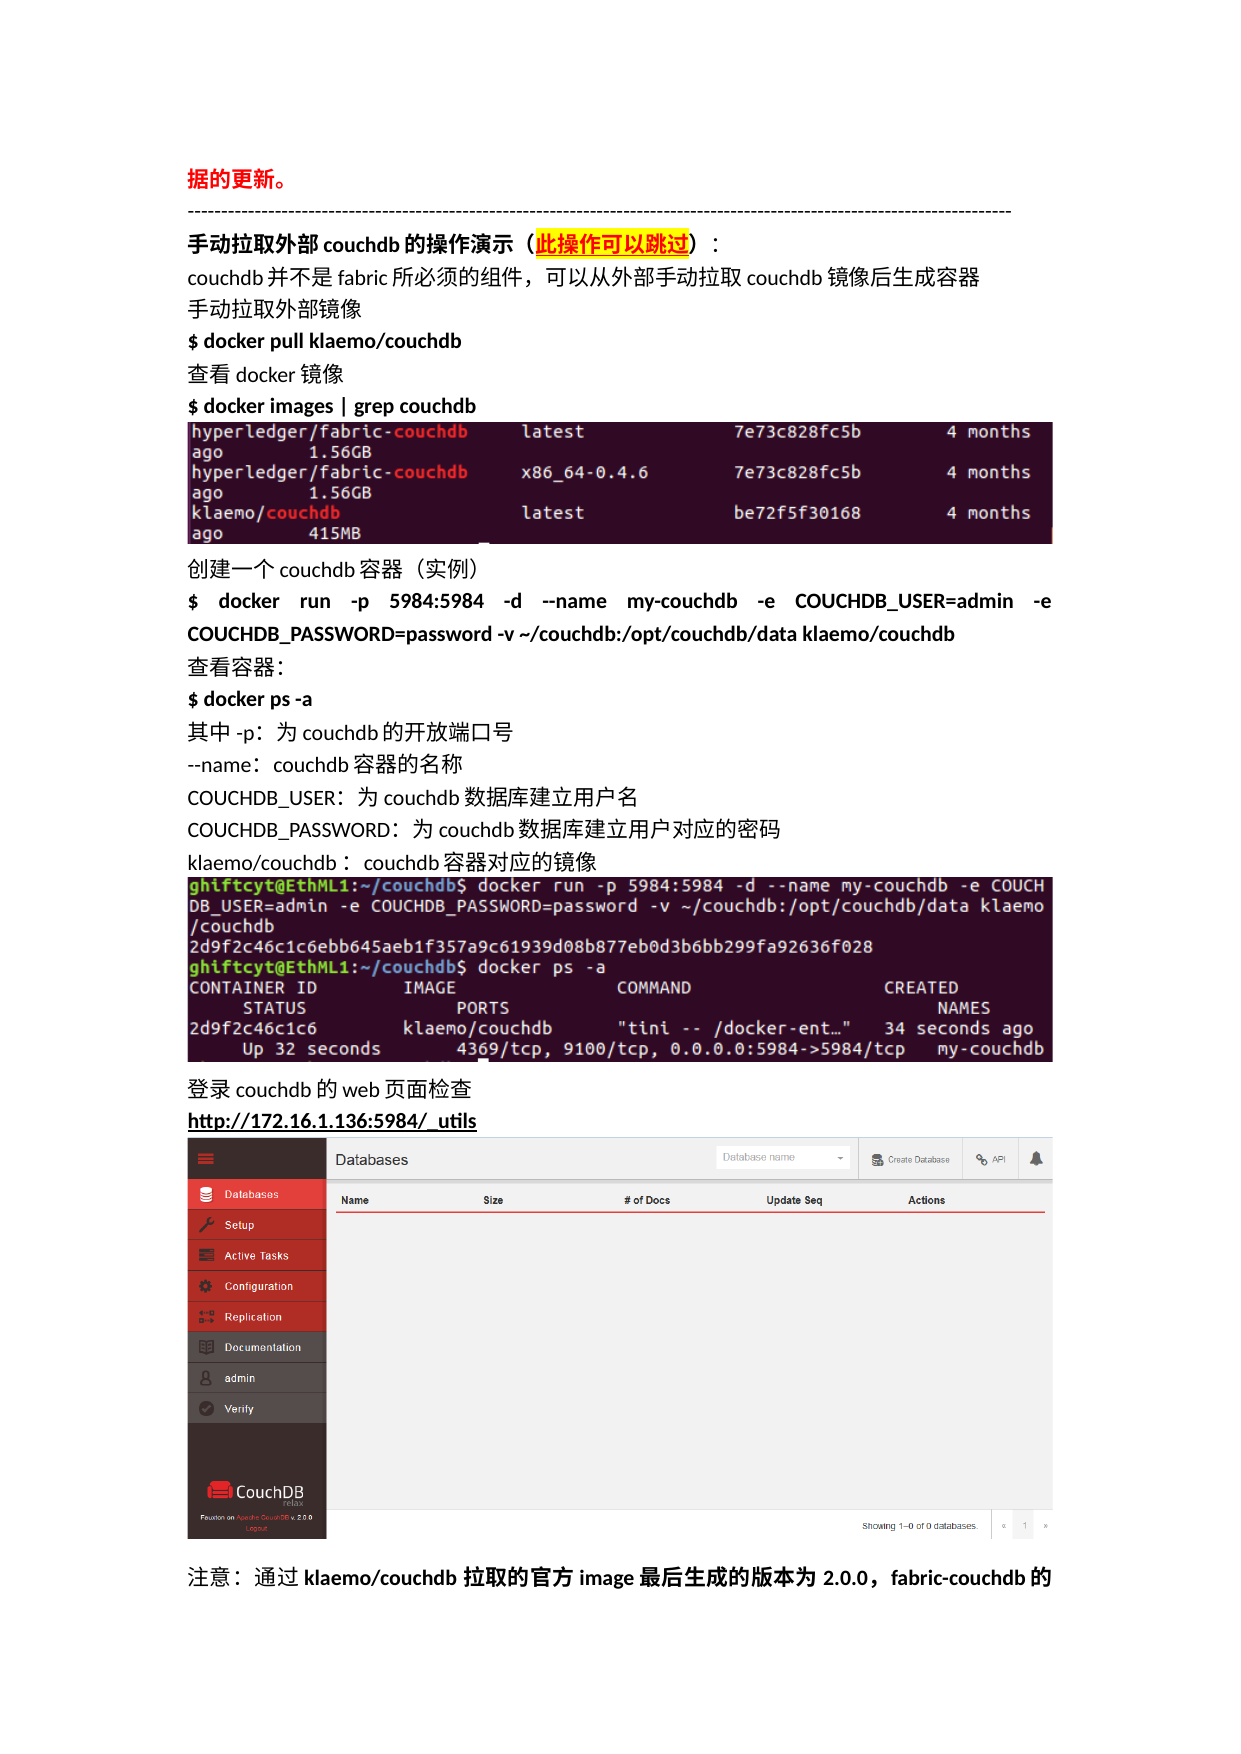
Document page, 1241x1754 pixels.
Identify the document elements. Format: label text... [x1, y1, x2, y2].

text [187, 1559, 1053, 1592]
picture [187, 1137, 1053, 1539]
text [187, 162, 1053, 194]
text 手动拉取外部镜像 [187, 292, 1053, 324]
text 登录couchdb的web页面检查 [187, 1072, 1053, 1104]
text klaemo/couchdb ：couchdb容器对应的镜像 [187, 844, 1053, 877]
picture [187, 877, 1053, 1062]
text 查看docker镜像 [187, 357, 1053, 389]
text couchdb并不是fabric所必须的组件，可以从外部手动拉取couchdb镜像后生成容器 [187, 259, 1053, 292]
text 创建一个couchdb容器（实例） [187, 552, 1053, 584]
text 手动拉取外部couchdb的操作演示（此操作可以跳过）： [187, 227, 1053, 259]
text --------------------------------------------------------------------------------------------------------------------------- [187, 194, 1053, 227]
text $ docker ps -a [187, 682, 1053, 714]
text http://172.16.1.136:5984/_utils [187, 1104, 1053, 1137]
text $ docker images | grep couchdb [187, 389, 1053, 422]
text 其中 -p：为couchdb的开放端口号 [187, 714, 1053, 747]
text --name：couchdb容器的名称 [187, 747, 1053, 779]
text COUCHDB_PASSWORD：为couchdb数据库建立用户对应的密码 [187, 812, 1053, 844]
text 查看容器： [187, 649, 1053, 682]
picture [187, 422, 1053, 544]
text COUCHDB_USER：为couchdb数据库建立用户名 [187, 779, 1053, 812]
text $ docker run -p 5984:5984 -d --name my-couchdb -e COUCHDB_USER=admin -e COUCHDB_PASSWORD=password -v ~/couchdb:/opt/couchdb/data klaemo/couchdb [187, 584, 1053, 649]
text $ docker pull klaemo/couchdb [187, 324, 1053, 357]
